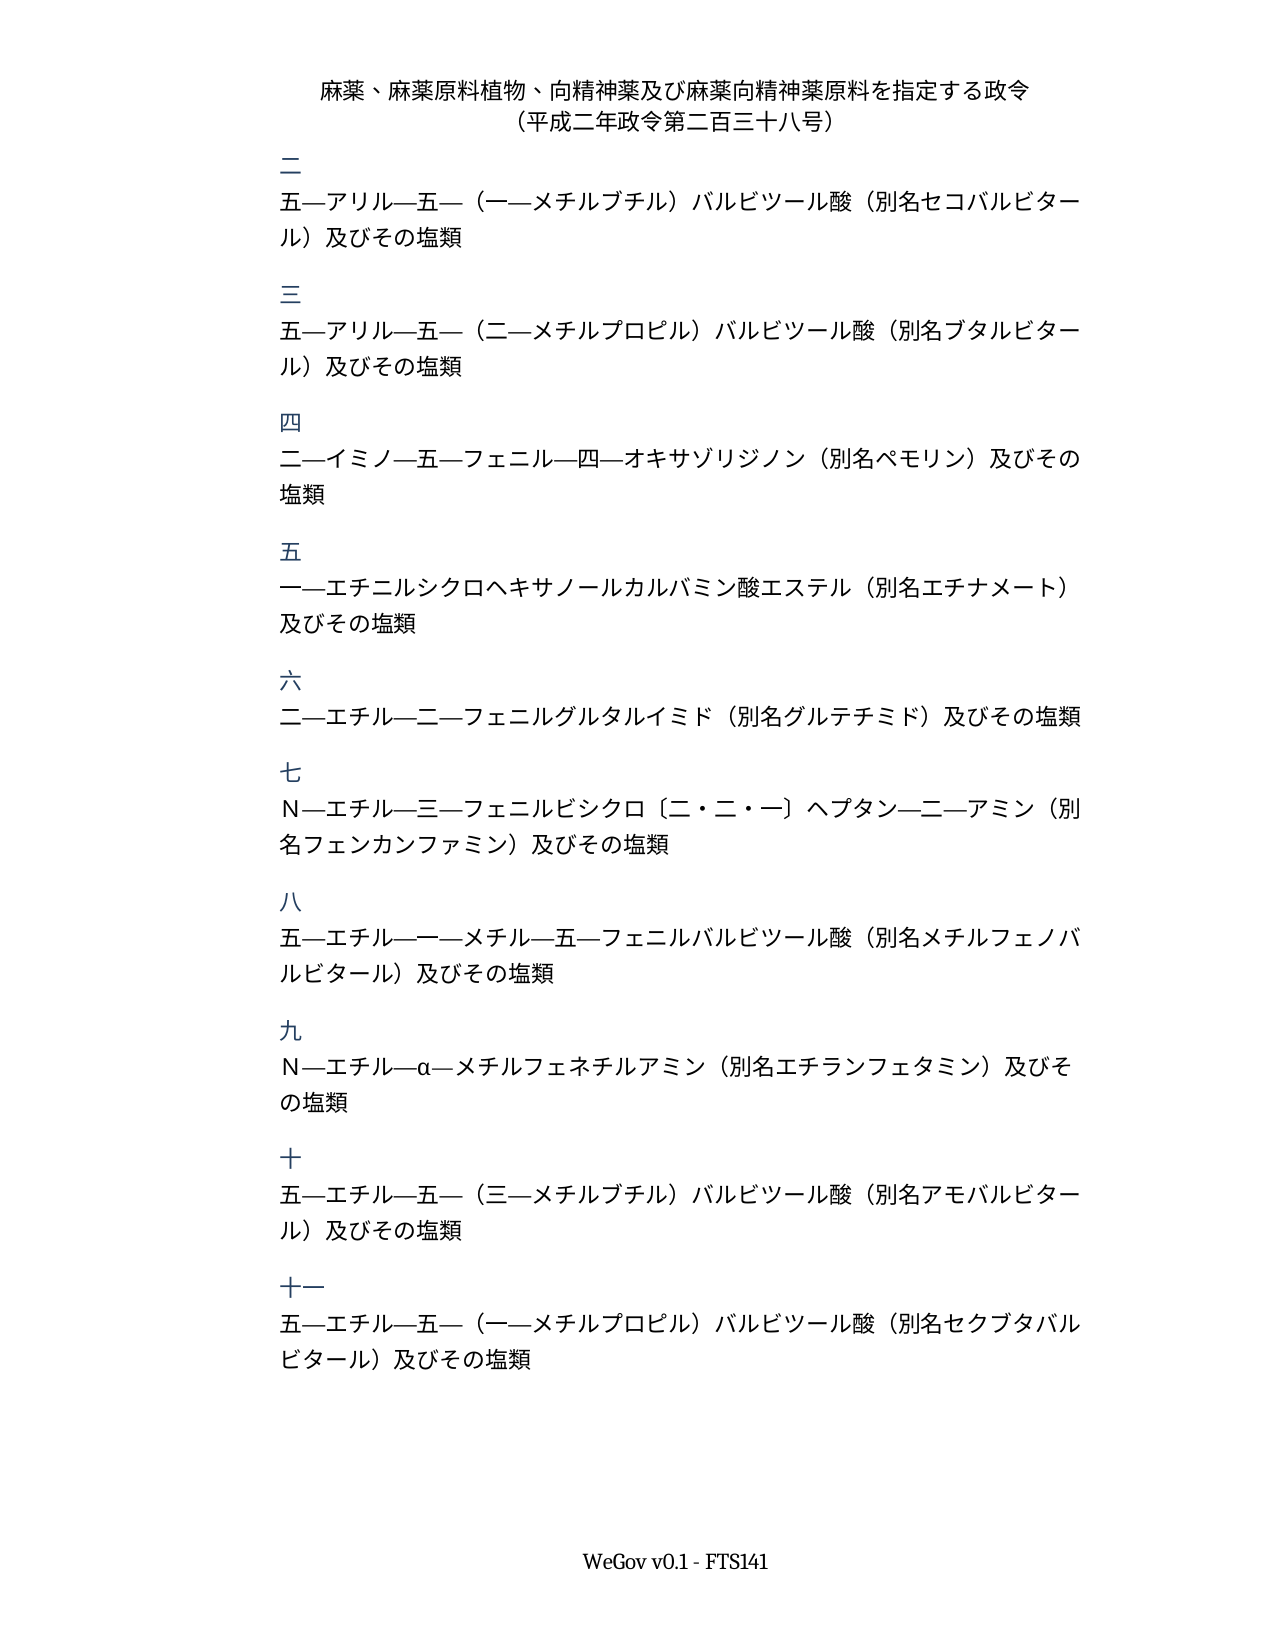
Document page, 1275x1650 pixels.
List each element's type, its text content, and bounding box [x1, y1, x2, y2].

subtitle 十 [279, 1143, 1087, 1174]
subtitle 四 [279, 407, 1087, 438]
subtitle 十一 [279, 1272, 1087, 1303]
subtitle 八 [279, 886, 1087, 917]
text 五―エチル―五―（一―メチルプロピル）バルビツール酸（別名セクブタバルビタール）及びその塩類 [279, 1308, 1087, 1375]
text 五―エチル―五―（三―メチルブチル）バルビツール酸（別名アモバルビタール）及びその塩類 [279, 1179, 1087, 1246]
text 五―アリル―五―（一―メチルブチル）バルビツール酸（別名セコバルビタール）及びその塩類 [279, 186, 1087, 253]
subtitle 三 [279, 279, 1087, 310]
text 二―エチル―二―フェニルグルタルイミド（別名グルテチミド）及びその塩類 [279, 701, 1087, 732]
text 一―エチニルシクロヘキサノールカルバミン酸エステル（別名エチナメート）及びその塩類 [279, 572, 1087, 639]
text 二―イミノ―五―フェニル―四―オキサゾリジノン（別名ペモリン）及びその塩類 [279, 443, 1087, 510]
subtitle 七 [279, 757, 1087, 788]
text Ｎ―エチル―三―フェニルビシクロ〔二・二・一〕ヘプタン―二―アミン（別名フェンカンファミン）及びその塩類 [279, 793, 1087, 860]
subtitle 五 [279, 536, 1087, 567]
subtitle 六 [279, 664, 1087, 696]
subtitle 二 [279, 150, 1087, 181]
text 五―エチル―一―メチル―五―フェニルバルビツール酸（別名メチルフェノバルビタール）及びその塩類 [279, 922, 1087, 989]
text Ｎ―エチル―α―メチルフェネチルアミン（別名エチランフェタミン）及びその塩類 [279, 1051, 1087, 1118]
subtitle 九 [279, 1014, 1087, 1046]
text 五―アリル―五―（二―メチルプロピル）バルビツール酸（別名ブタルビタール）及びその塩類 [279, 314, 1087, 382]
